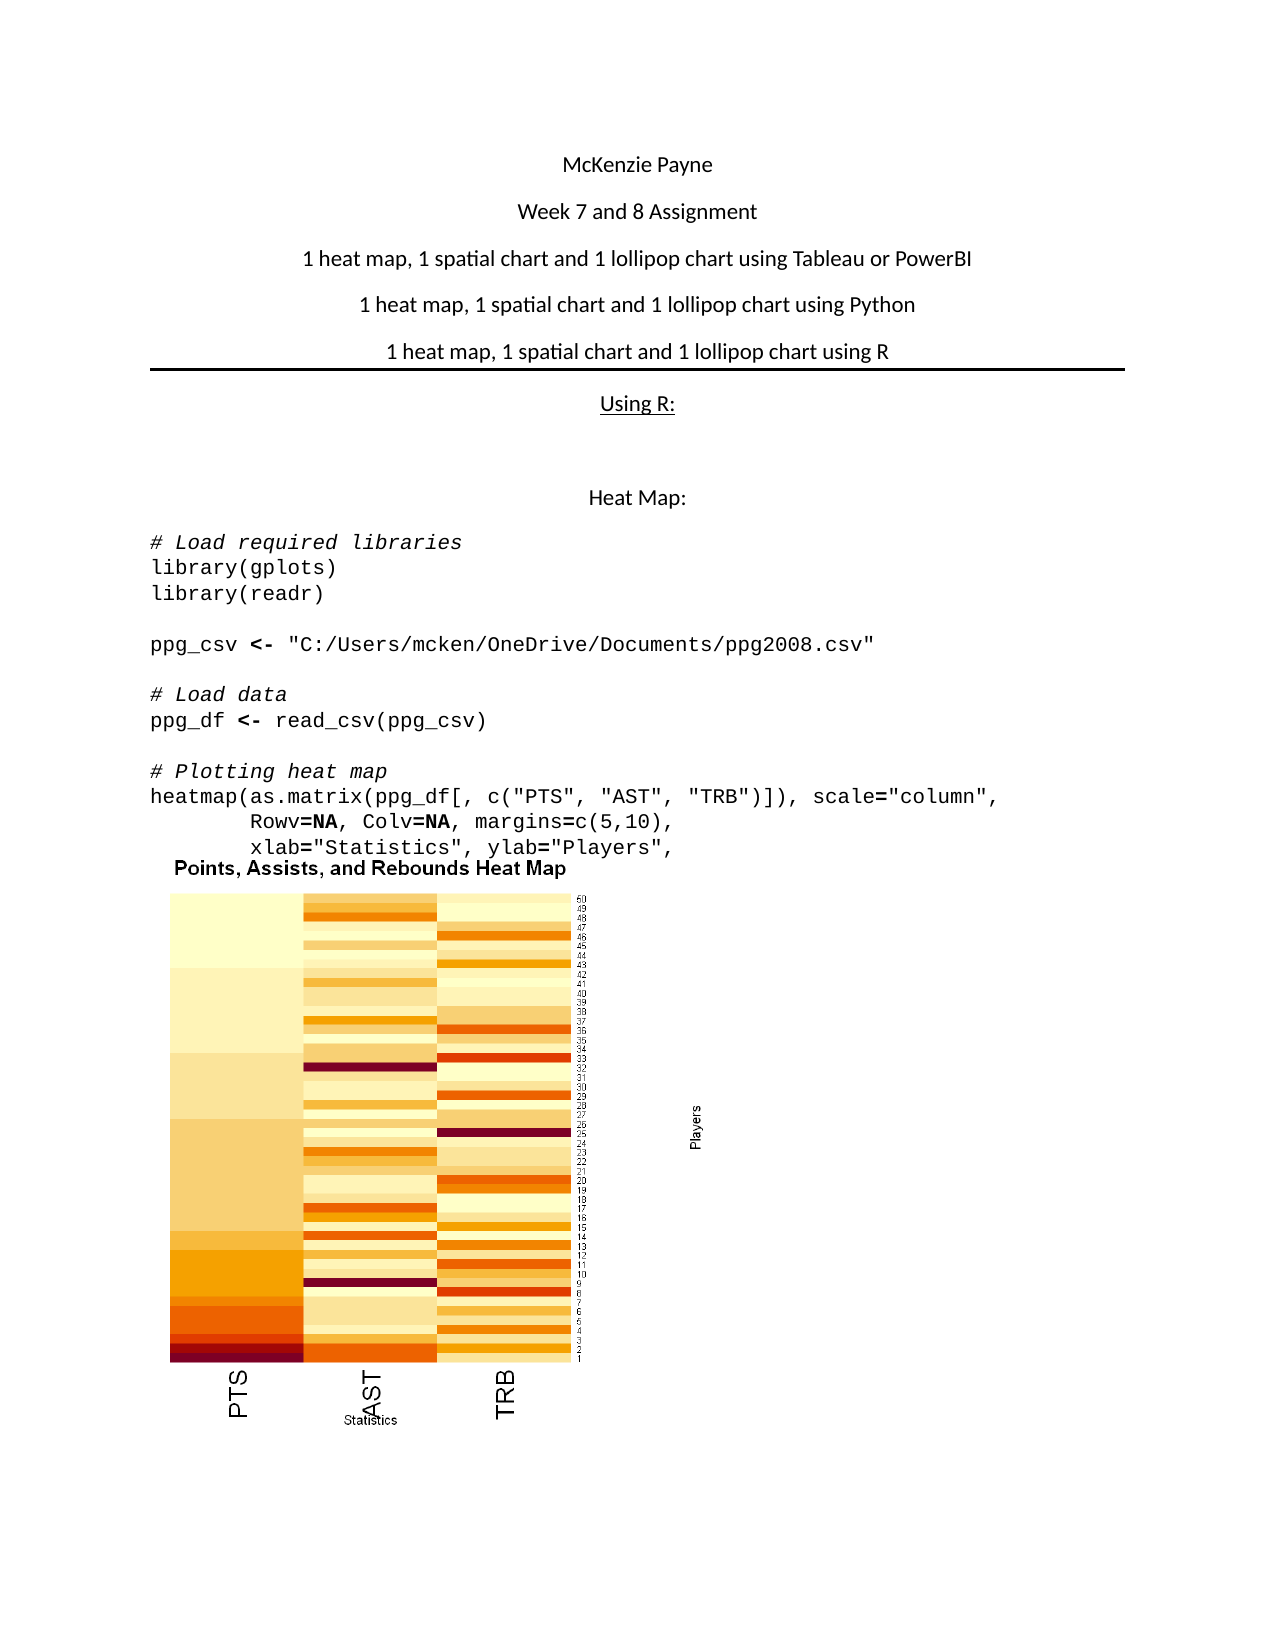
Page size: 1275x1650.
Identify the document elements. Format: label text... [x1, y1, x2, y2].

text # Load data [150, 683, 1125, 708]
text Rowv=NA, Colv=NA, margins=c(5,10), [150, 810, 1125, 835]
text McKenzie Payne [150, 150, 1125, 178]
text 1 heat map, 1 spatial chart and 1 lollipop chart using R [150, 337, 1125, 368]
text heatmap(as.matrix(ppg_df[, c("PTS", "AST", "TRB")]), scale="column", [150, 784, 1125, 810]
text Heat Map: [150, 483, 1125, 511]
picture [150, 860, 719, 1430]
text 1 heat map, 1 spatial chart and 1 lollipop chart using Python [150, 291, 1125, 319]
text library(gplots) [150, 556, 1125, 581]
text ppg_csv <- "C:/Users/mcken/OneDrive/Documents/ppg2008.csv" [150, 632, 1125, 657]
text Week 7 and 8 Assignment [150, 197, 1125, 225]
text xlab="Statistics", ylab="Players", [150, 835, 1125, 861]
text 1 heat map, 1 spatial chart and 1 lollipop chart using Tableau or PowerBI [150, 244, 1125, 272]
text Using R: [150, 389, 1125, 418]
text ppg_df <- read_csv(ppg_csv) [150, 708, 1125, 733]
text library(readr) [150, 581, 1125, 606]
text # Load required libraries [150, 530, 1125, 556]
text # Plotting heat map [150, 759, 1125, 784]
